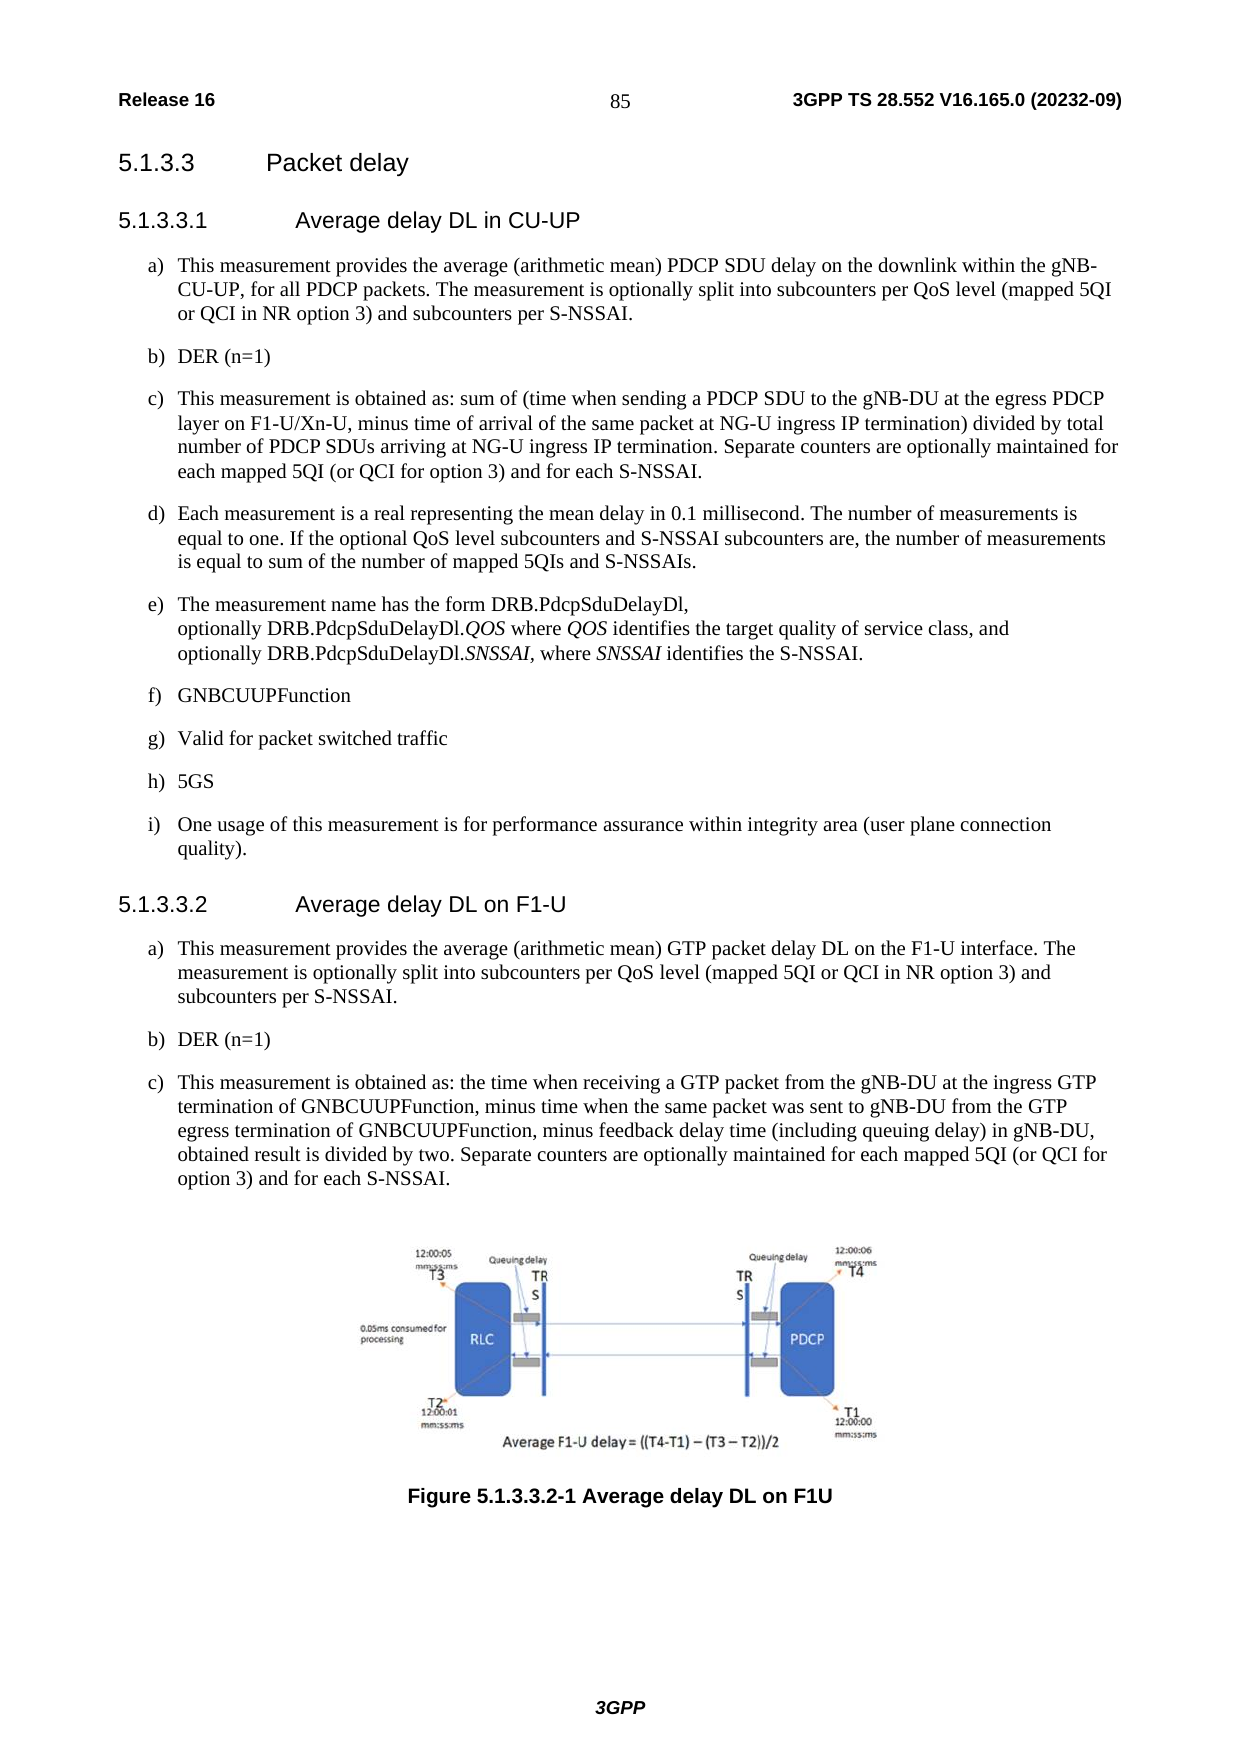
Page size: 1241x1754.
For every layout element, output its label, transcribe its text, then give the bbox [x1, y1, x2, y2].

text f) GNBCUUPFunction [148, 683, 1122, 707]
text a) This measurement provides the average (arithmetic mean) PDCP SDU delay on the downlink within the gNB-CU-UP, for all PDCP packets. The measurement is optionally split into subcounters per QoS level (mapped 5QI or QCI in NR option 3) and subcounters per S-NSSAI. [148, 253, 1122, 325]
text g) Valid for packet switched traffic [148, 726, 1122, 750]
text c) This measurement is obtained as: the time when receiving a GTP packet from the gNB-DU at the ingress GTP termination of GNBCUUPFunction, minus time when the same packet was sent to gNB-DU from the GTP egress termination of GNBCUUPFunction, minus feedback delay time (including queuing delay) in gNB-DU, obtained result is divided by two. Separate counters are optionally maintained for each mapped 5QI (or QCI for option 3) and for each S-NSSAI. [148, 1070, 1122, 1190]
text b) DER (n=1) [148, 1027, 1122, 1051]
subtitle 5.1.3.3.2 Average delay DL on F1-U [118, 891, 1122, 917]
text d) Each measurement is a real representing the mean delay in 0.1 millisecond. The number of measurements is equal to one. If the optional QoS level subcounters and S-NSSAI subcounters are, the number of measurements is equal to sum of the number of mapped 5QIs and S-NSSAIs. [148, 501, 1122, 573]
subtitle 5.1.3.3.1 Average delay DL in CU-UP [118, 207, 1122, 234]
text a) This measurement provides the average (arithmetic mean) GTP packet delay DL on the F1-U interface. The measurement is optionally split into subcounters per QoS level (mapped 5QI or QCI in NR option 3) and subcounters per S-NSSAI. [148, 936, 1122, 1008]
picture [319, 1215, 921, 1466]
text e) The measurement name has the form DRB.PdcpSduDelayDl, optionally DRB.PdcpSduDelayDl.QOS where QOS identifies the target quality of service class, and optionally DRB.PdcpSduDelayDl.SNSSAI, where SNSSAI identifies the S-NSSAI. [148, 592, 1122, 664]
text b) DER (n=1) [148, 343, 1122, 368]
text h) 5GS [148, 769, 1122, 793]
text i) One usage of this measurement is for performance assurance within integrity area (user plane connection quality). [148, 812, 1122, 860]
text Figure 5.1.3.3.2-1 Average delay DL on F1U [118, 1484, 1122, 1508]
subtitle 5.1.3.3 Packet delay [118, 147, 1122, 176]
text c) This measurement is obtained as: sum of (time when sending a PDCP SDU to the gNB-DU at the egress PDCP layer on F1-U/Xn-U, minus time of arrival of the same packet at NG-U ingress IP termination) divided by total number of PDCP SDUs arriving at NG-U ingress IP termination. Separate counters are optionally maintained for each mapped 5QI (or QCI for option 3) and for each S-NSSAI. [148, 386, 1122, 483]
